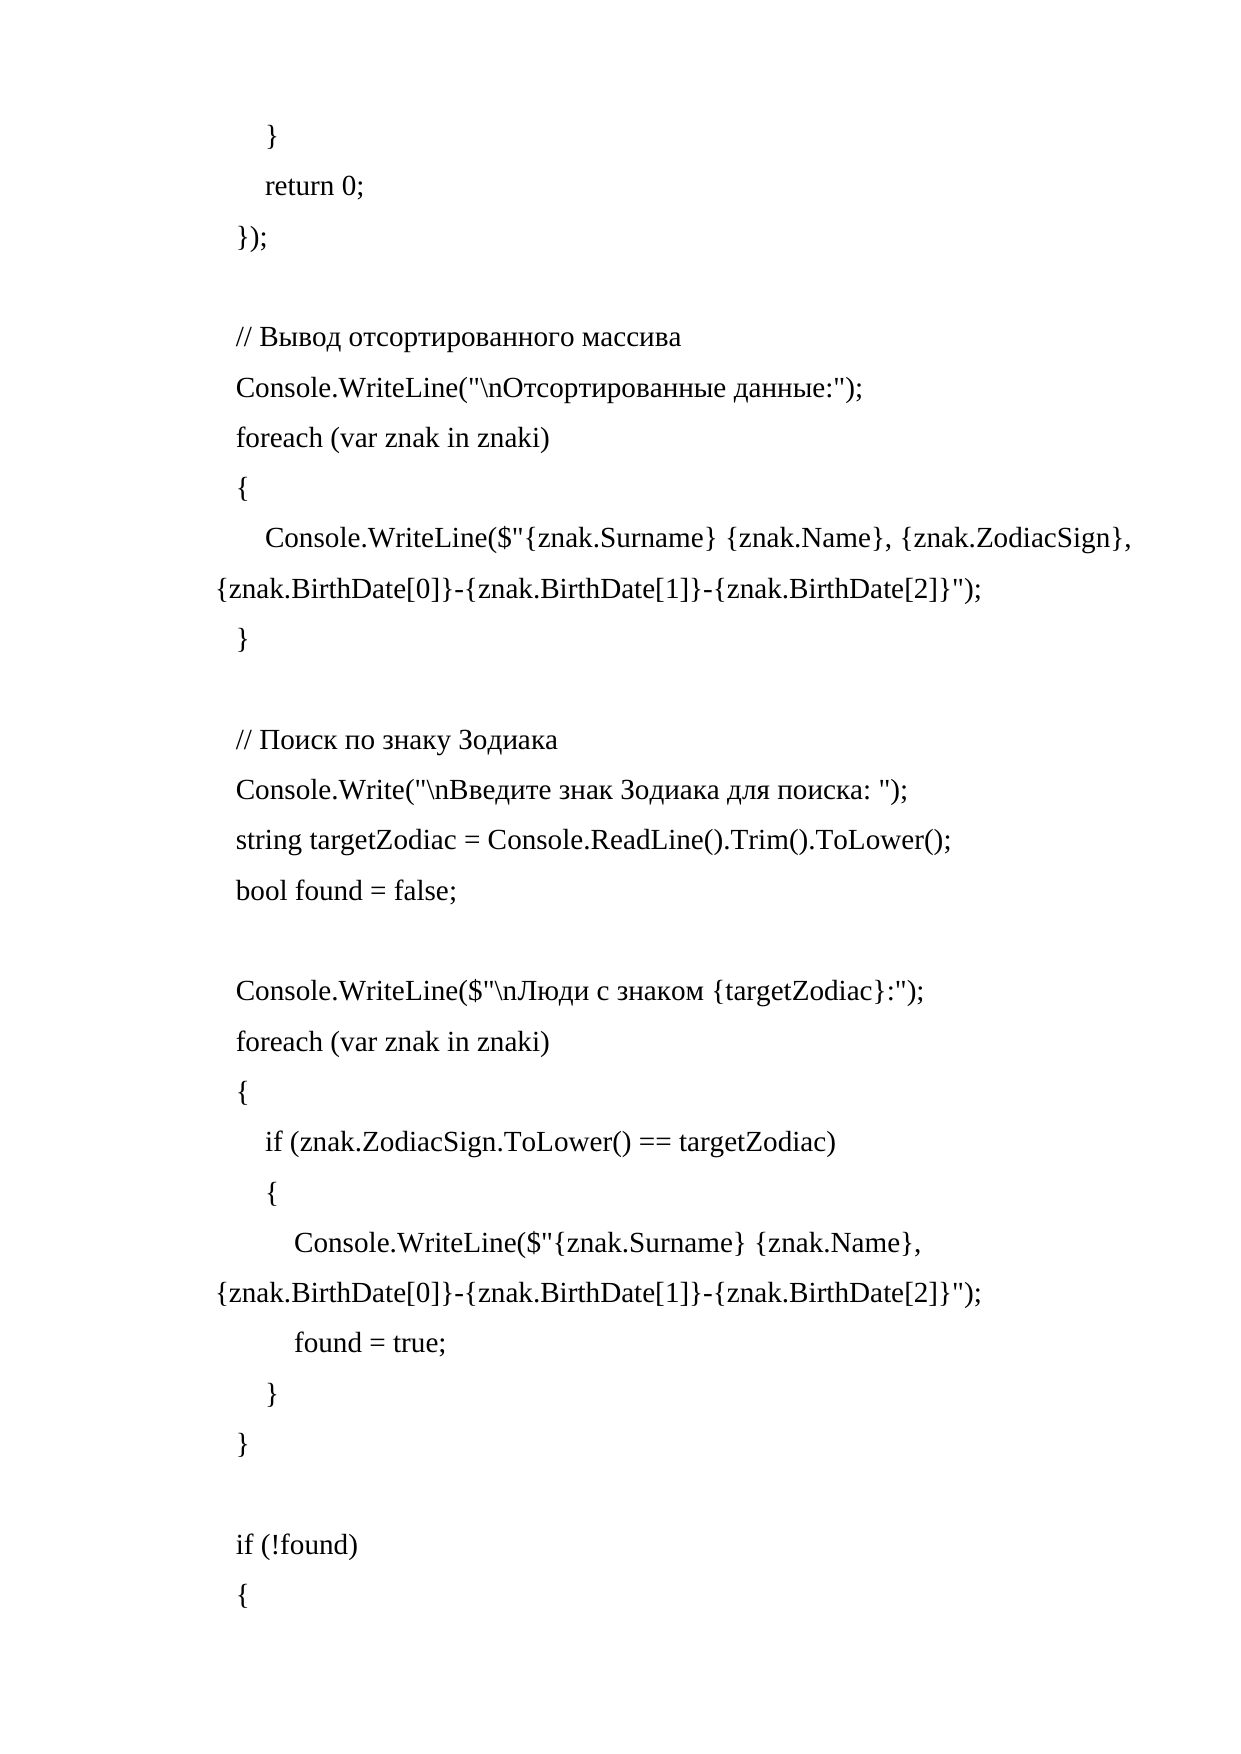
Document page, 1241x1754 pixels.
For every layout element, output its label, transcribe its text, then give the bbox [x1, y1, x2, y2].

text }); [177, 219, 1152, 252]
text Console.WriteLine($"\nЛюди с знаком {targetZodiac}:"); [177, 973, 1152, 1007]
text // Вывод отсортированного массива [177, 319, 1152, 353]
text } [177, 621, 1152, 655]
text string targetZodiac = Console.ReadLine().Trim().ToLower(); [177, 822, 1152, 856]
text if (znak.ZodiacSign.ToLower() == targetZodiac) [177, 1124, 1152, 1158]
text Console.WriteLine($"{znak.Surname} {znak.Name}, {znak.BirthDate[0]}-{znak.BirthDate[1]}-{znak.BirthDate[2]}"); [177, 1225, 1152, 1309]
text { [177, 1577, 1152, 1611]
text foreach (var znak in znaki) [177, 420, 1152, 453]
text found = true; [177, 1326, 1152, 1359]
text Console.WriteLine($"{znak.Surname} {znak.Name}, {znak.ZodiacSign}, {znak.BirthDate[0]}-{znak.BirthDate[1]}-{znak.BirthDate[2]}"); [177, 521, 1152, 604]
text if (!found) [177, 1527, 1152, 1560]
text { [177, 1175, 1152, 1208]
text // Поиск по знаку Зодиака [177, 722, 1152, 755]
text } [177, 118, 1152, 152]
text } [177, 1376, 1152, 1409]
text return 0; [177, 168, 1152, 202]
text bool found = false; [177, 873, 1152, 906]
text Console.WriteLine("\nОтсортированные данные:"); [177, 370, 1152, 403]
text foreach (var znak in znaki) [177, 1024, 1152, 1057]
text { [177, 1074, 1152, 1108]
text Console.Write("\nВведите знак Зодиака для поиска: "); [177, 772, 1152, 806]
text } [177, 1426, 1152, 1460]
text { [177, 470, 1152, 504]
